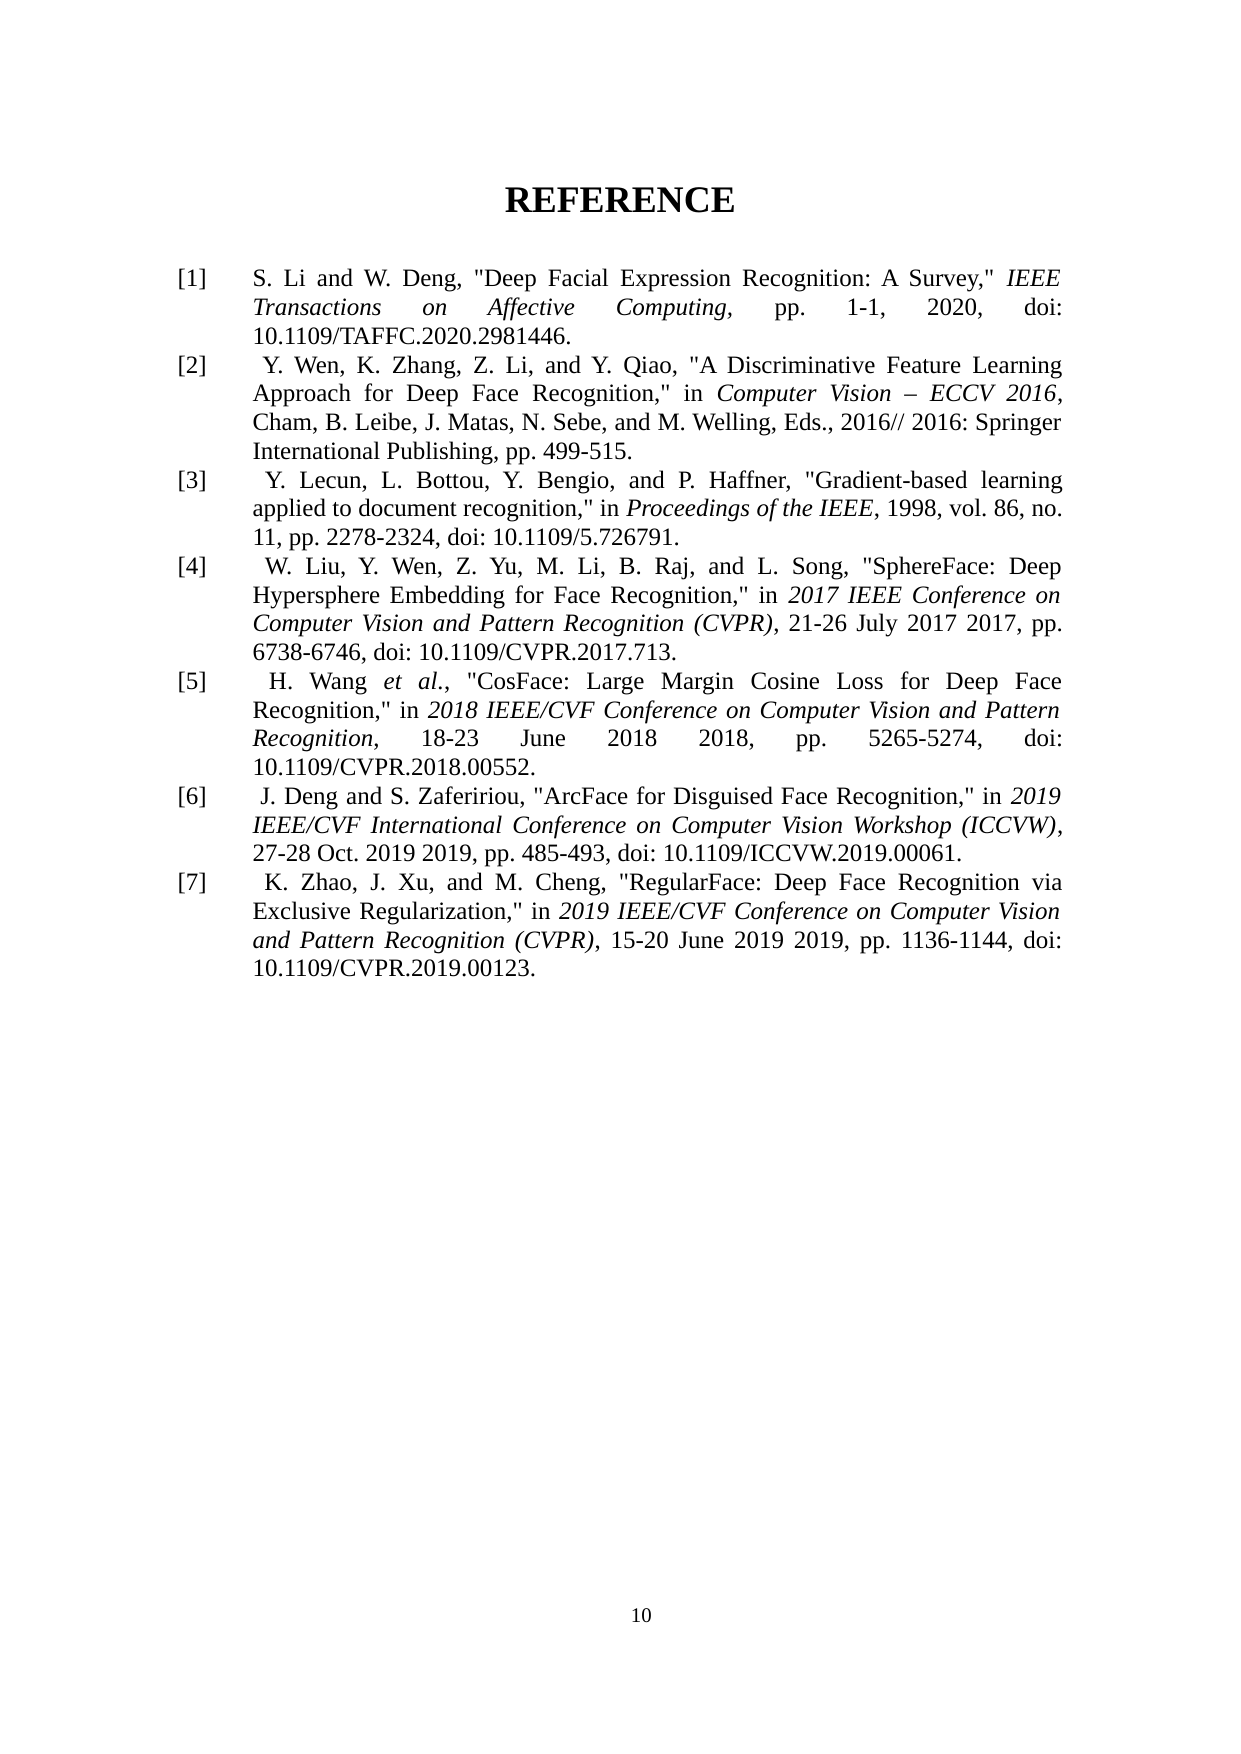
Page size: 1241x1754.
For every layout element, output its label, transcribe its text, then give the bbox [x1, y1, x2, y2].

text [4] W. Liu, Y. Wen, Z. Yu, M. Li, B. Raj, and L. Song, "SphereFace: Deep Hypersphere Embedding for Face Recognition," in 2017 IEEE Conference on Computer Vision and Pattern Recognition (CVPR), 21-26 July 2017 2017, pp. 6738-6746, doi: 10.1109/CVPR.2017.713. [177, 551, 1063, 666]
text [2] Y. Wen, K. Zhang, Z. Li, and Y. Qiao, "A Discriminative Feature Learning Approach for Deep Face Recognition," in Computer Vision – ECCV 2016, Cham, B. Leibe, J. Matas, N. Sebe, and M. Welling, Eds., 2016// 2016: Springer International Publishing, pp. 499-515. [177, 350, 1063, 465]
title REFERENCE [177, 177, 1063, 220]
text [3] Y. Lecun, L. Bottou, Y. Bengio, and P. Haffner, "Gradient-based learning applied to document recognition," in Proceedings of the IEEE, 1998, vol. 86, no. 11, pp. 2278-2324, doi: 10.1109/5.726791. [177, 465, 1063, 551]
text [6] J. Deng and S. Zafeririou, "ArcFace for Disguised Face Recognition," in 2019 IEEE/CVF International Conference on Computer Vision Workshop (ICCVW), 27-28 Oct. 2019 2019, pp. 485-493, doi: 10.1109/ICCVW.2019.00061. [177, 781, 1063, 867]
text [5] H. Wang et al., "CosFace: Large Margin Cosine Loss for Deep Face Recognition," in 2018 IEEE/CVF Conference on Computer Vision and Pattern Recognition, 18-23 June 2018 2018, pp. 5265-5274, doi: 10.1109/CVPR.2018.00552. [177, 666, 1063, 781]
text [1] S. Li and W. Deng, "Deep Facial Expression Recognition: A Survey," IEEE Transactions on Affective Computing, pp. 1-1, 2020, doi: 10.1109/TAFFC.2020.2981446. [177, 263, 1063, 350]
text [7] K. Zhao, J. Xu, and M. Cheng, "RegularFace: Deep Face Recognition via Exclusive Regularization," in 2019 IEEE/CVF Conference on Computer Vision and Pattern Recognition (CVPR), 15-20 June 2019 2019, pp. 1136-1144, doi: 10.1109/CVPR.2019.00123. [177, 867, 1063, 982]
